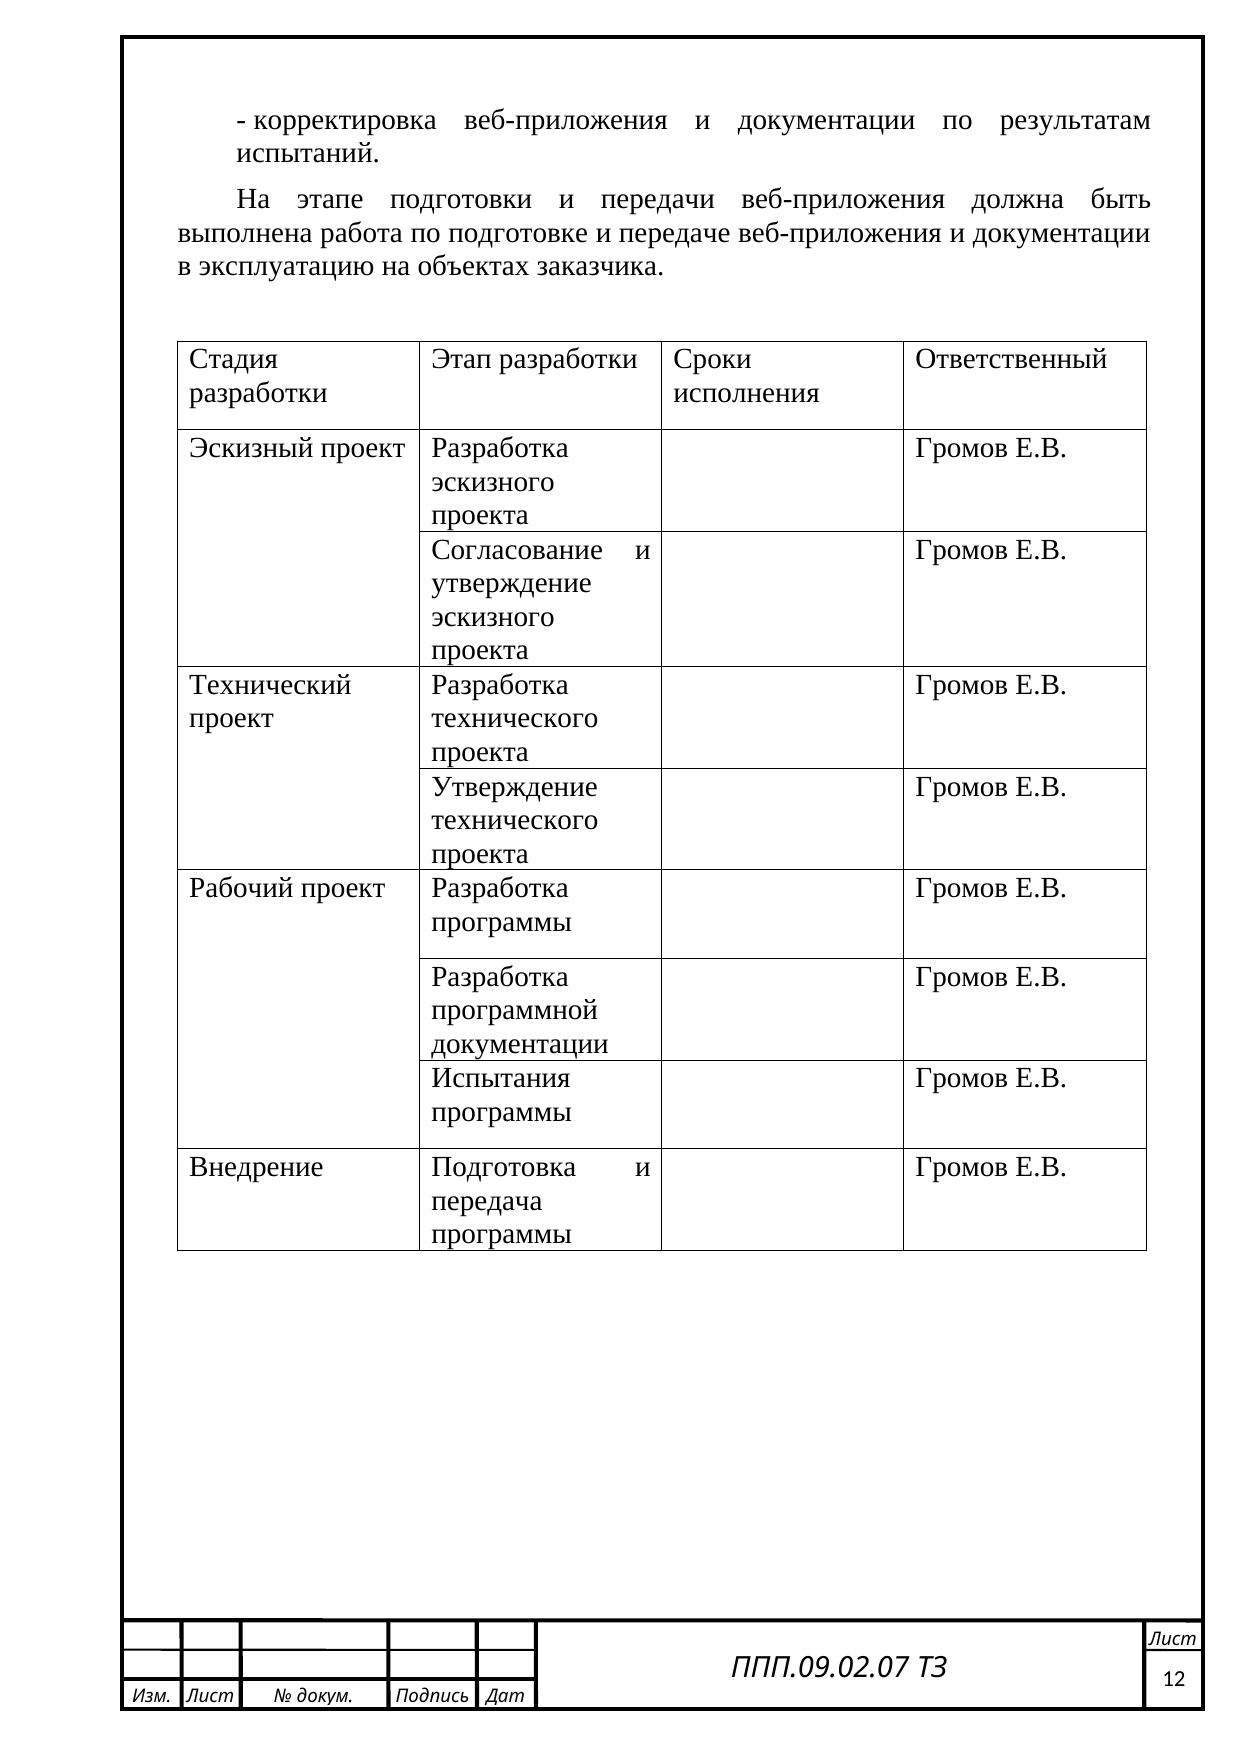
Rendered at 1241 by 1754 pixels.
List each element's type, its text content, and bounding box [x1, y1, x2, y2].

table_cell [662, 430, 903, 531]
table_cell Согласование и утверждение эскизного проекта [420, 532, 661, 666]
table_cell [662, 1061, 903, 1148]
table_cell Громов Е.В. [904, 532, 1146, 666]
table_header Этап разработки [420, 342, 661, 429]
table_cell [662, 667, 903, 768]
table_cell Громов Е.В. [904, 769, 1146, 869]
table_cell Разработка технического проекта [420, 667, 661, 768]
table_cell Разработка программы [420, 870, 661, 958]
table_cell [662, 532, 903, 666]
table_cell Громов Е.В. [904, 430, 1146, 531]
table_header Сроки исполнения [662, 342, 903, 429]
table_cell Громов Е.В. [904, 959, 1146, 1059]
table_cell [662, 1149, 903, 1250]
text На этапе подготовки и передачи веб-приложения должна быть выполнена работа по подготовке и передаче веб-приложения и документации в эксплуатацию на объектах заказчика. [177, 181, 1152, 282]
table_cell Громов Е.В. [904, 667, 1146, 768]
table_cell Утверждение технического проекта [420, 769, 661, 869]
table_header Стадия разработки [178, 342, 419, 429]
table_cell Испытания программы [420, 1061, 661, 1148]
table_cell [662, 870, 903, 958]
table_cell [662, 959, 903, 1059]
table_cell [662, 769, 903, 869]
table_cell Громов Е.В. [904, 870, 1146, 958]
table_cell Подготовка и передача программы [420, 1149, 661, 1250]
table_cell Громов Е.В. [904, 1149, 1146, 1250]
table_cell Технический проект [178, 667, 419, 869]
table_header Ответственный [904, 342, 1146, 429]
table_cell Рабочий проект [178, 870, 419, 1148]
table_cell Разработка программной документации [420, 959, 661, 1059]
list корректировка веб-приложения и документации по результатам испытаний. [236, 102, 1152, 169]
table_cell Эскизный проект [178, 430, 419, 666]
table_cell Громов Е.В. [904, 1061, 1146, 1148]
table_cell Разработка эскизного проекта [420, 430, 661, 531]
table_cell Внедрение [178, 1149, 419, 1250]
